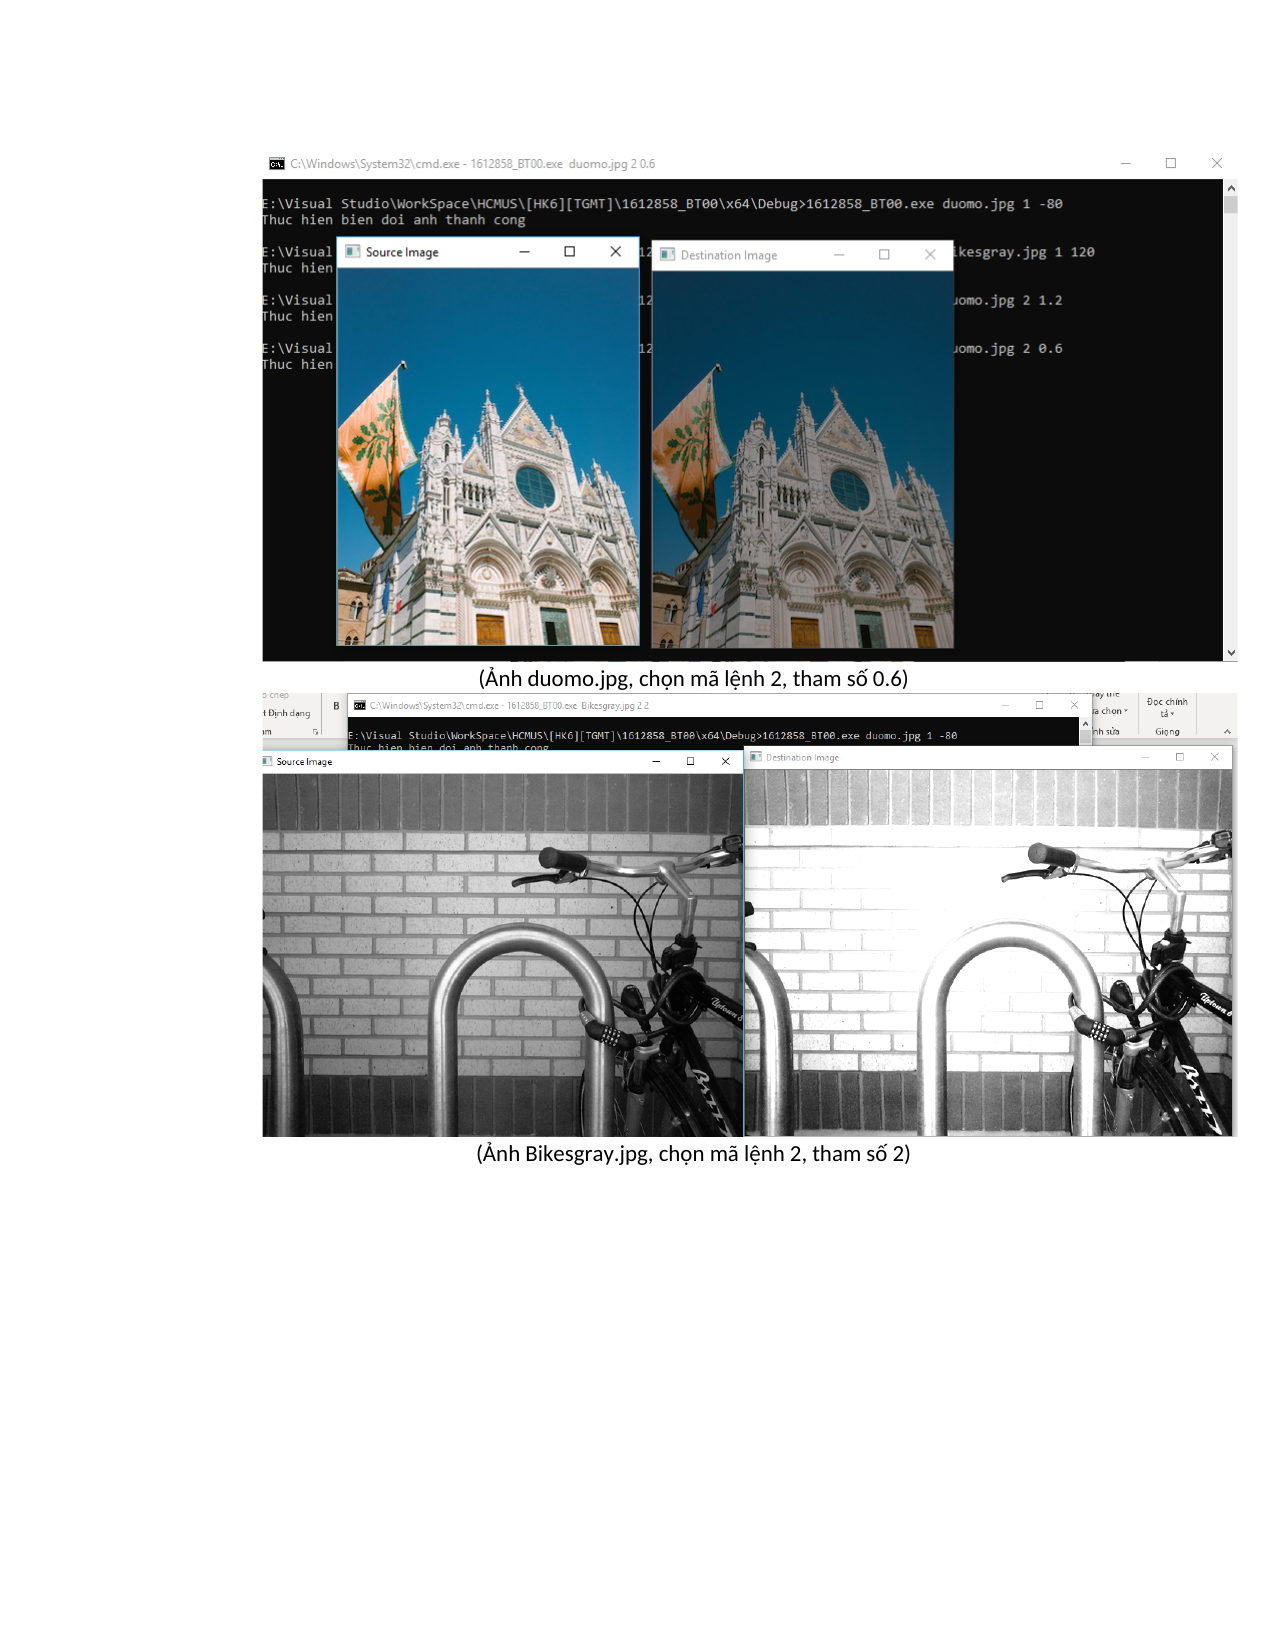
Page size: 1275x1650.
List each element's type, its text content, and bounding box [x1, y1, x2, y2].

list (Ảnh duomo.jpg, chọn mã lệnh 2, tham số 0.6) [262, 664, 1125, 692]
picture [262, 150, 1238, 662]
picture [262, 693, 1238, 1137]
list (Ảnh Bikesgray.jpg, chọn mã lệnh 2, tham số 2) [262, 1139, 1125, 1167]
